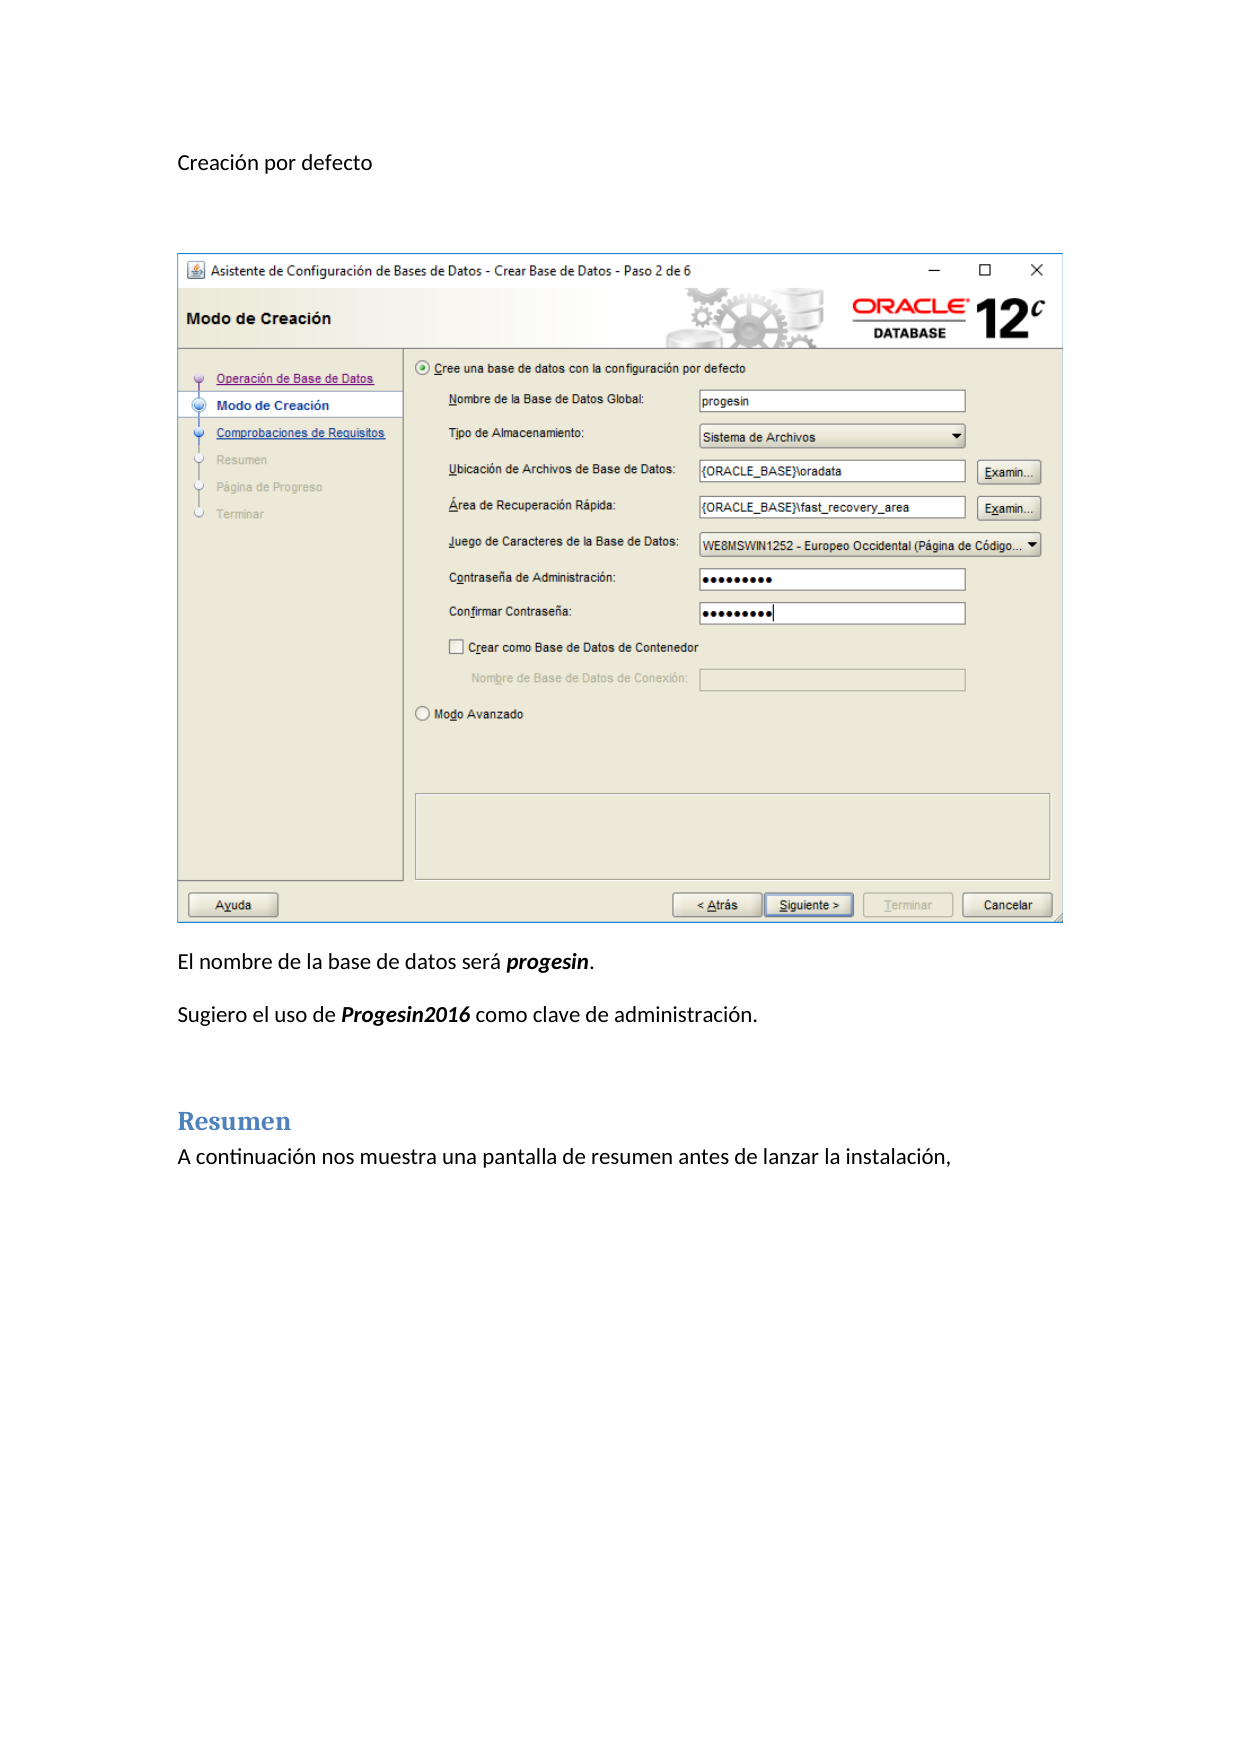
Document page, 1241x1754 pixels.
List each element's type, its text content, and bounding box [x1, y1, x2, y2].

subtitle Resumen [177, 1106, 1063, 1137]
text A continuación nos muestra una pantalla de resumen antes de lanzar la instalación, [177, 1142, 1063, 1170]
text El nombre de la base de datos será progesin. [177, 947, 1063, 975]
text Sugiero el uso de Progesin2016 como clave de administración. [177, 1000, 1063, 1028]
text Creación por defecto [177, 148, 1063, 176]
picture [177, 253, 1063, 923]
